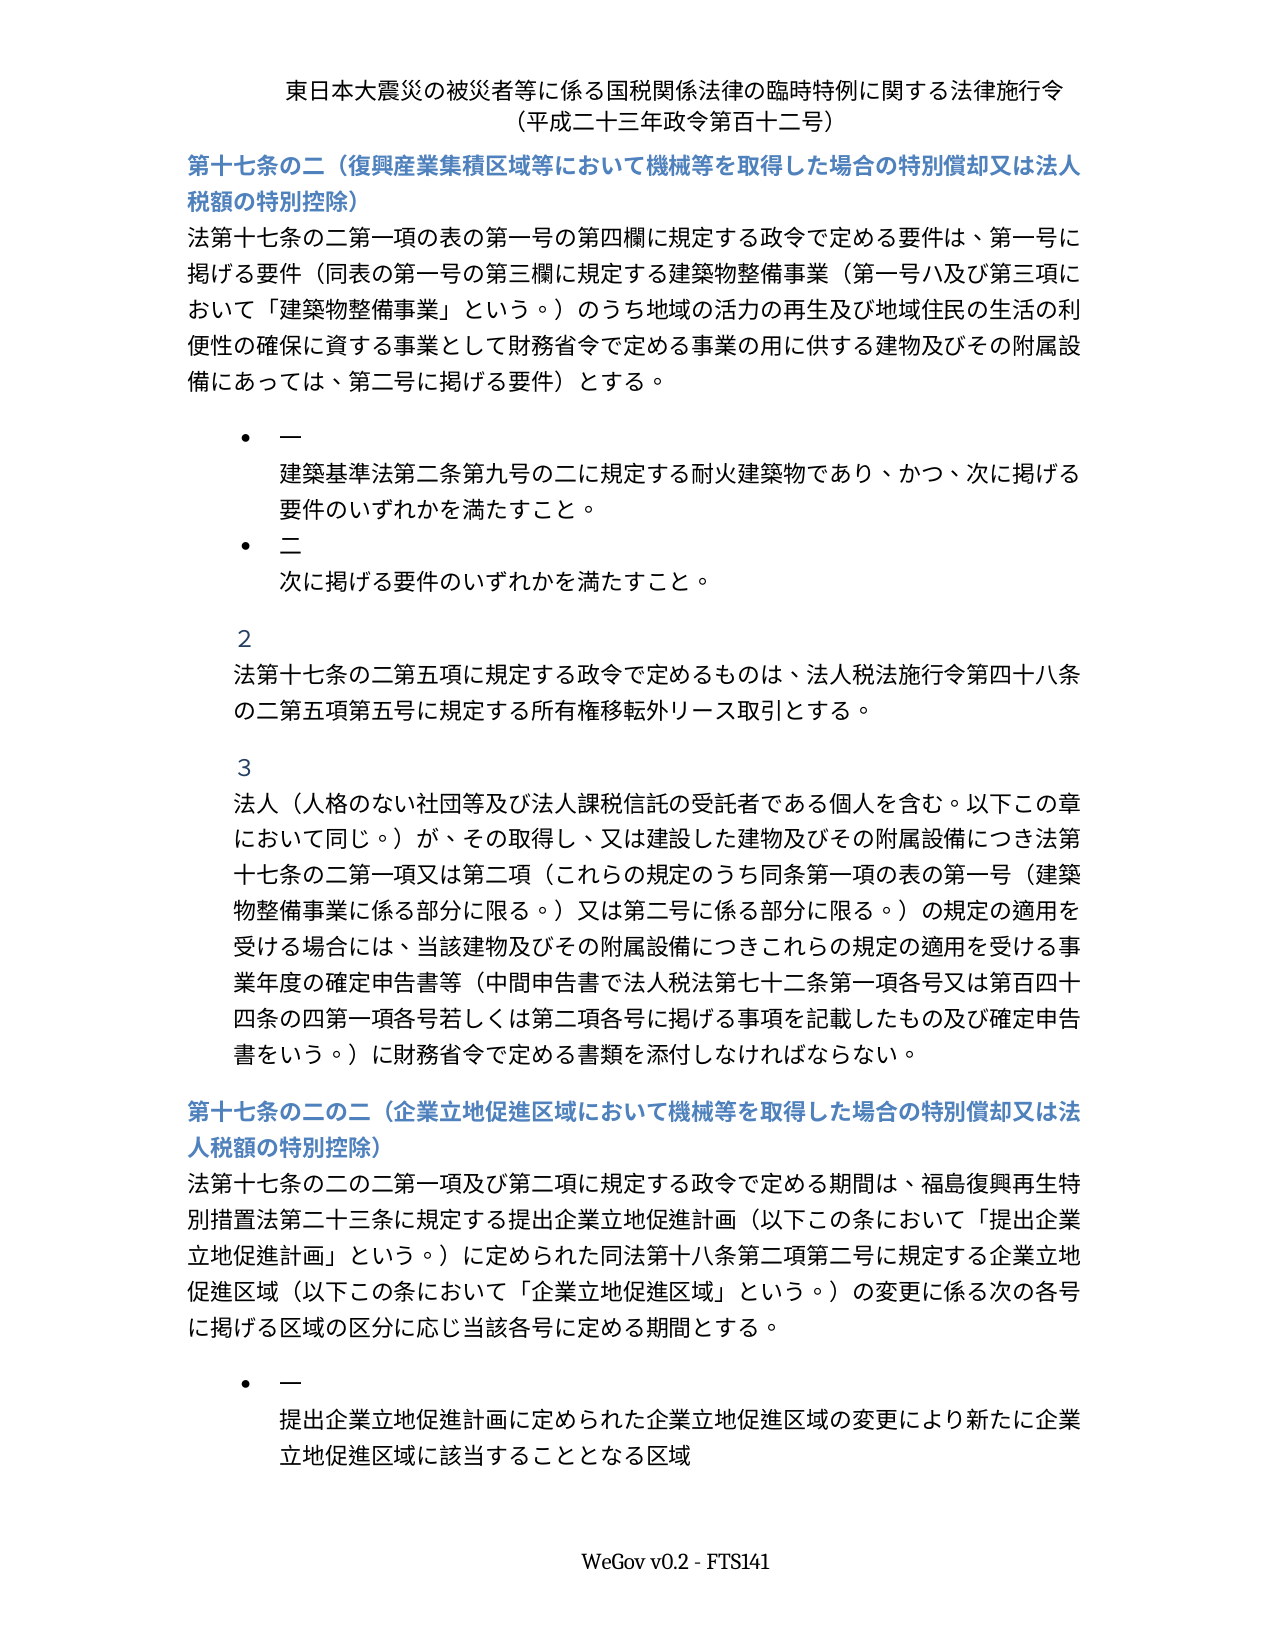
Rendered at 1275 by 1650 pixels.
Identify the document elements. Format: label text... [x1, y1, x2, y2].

subtitle ３ [233, 752, 1087, 783]
subtitle ２ [233, 623, 1087, 654]
text 法人（人格のない社団等及び法人課税信託の受託者である個人を含む。以下この章において同じ。）が、その取得し、又は建設した建物及びその附属設備につき法第十七条の二第一項又は第二項（これらの規定のうち同条第一項の表の第一号（建築物整備事業に係る部分に限る。）又は第二号に係る部分に限る。）の規定の適用を受ける場合には、当該建物及びその附属設備につきこれらの規定の適用を受ける事業年度の確定申告書等（中間申告書で法人税法第七十二条第一項各号又は第百四十四条の四第一項各号若しくは第二項各号に掲げる事項を記載したもの及び確定申告書をいう。）に財務省令で定める書類を添付しなければならない。 [233, 787, 1087, 1070]
text 法第十七条の二第一項の表の第一号の第四欄に規定する政令で定める要件は、第一号に掲げる要件（同表の第一号の第三欄に規定する建築物整備事業（第一号ハ及び第三項において「建築物整備事業」という。）のうち地域の活力の再生及び地域住民の生活の利便性の確保に資する事業として財務省令で定める事業の用に供する建物及びその附属設備にあっては、第二号に掲げる要件）とする。 [187, 222, 1087, 397]
list 二 次に掲げる要件のいずれかを満たすこと。 [242, 530, 1087, 597]
subtitle 第十七条の二（復興産業集積区域等において機械等を取得した場合の特別償却又は法人税額の特別控除） [187, 150, 1087, 217]
text 法第十七条の二の二第一項及び第二項に規定する政令で定める期間は、福島復興再生特別措置法第二十三条に規定する提出企業立地促進計画（以下この条において「提出企業立地促進計画」という。）に定められた同法第十八条第二項第二号に規定する企業立地促進区域（以下この条において「企業立地促進区域」という。）の変更に係る次の各号に掲げる区域の区分に応じ当該各号に定める期間とする。 [187, 1168, 1087, 1343]
list 一 建築基準法第二条第九号の二に規定する耐火建築物であり、かつ、次に掲げる要件のいずれかを満たすこと。 [242, 422, 1087, 526]
subtitle 第十七条の二の二（企業立地促進区域において機械等を取得した場合の特別償却又は法人税額の特別控除） [187, 1096, 1087, 1163]
text 法第十七条の二第五項に規定する政令で定めるものは、法人税法施行令第四十八条の二第五項第五号に規定する所有権移転外リース取引とする。 [233, 659, 1087, 726]
